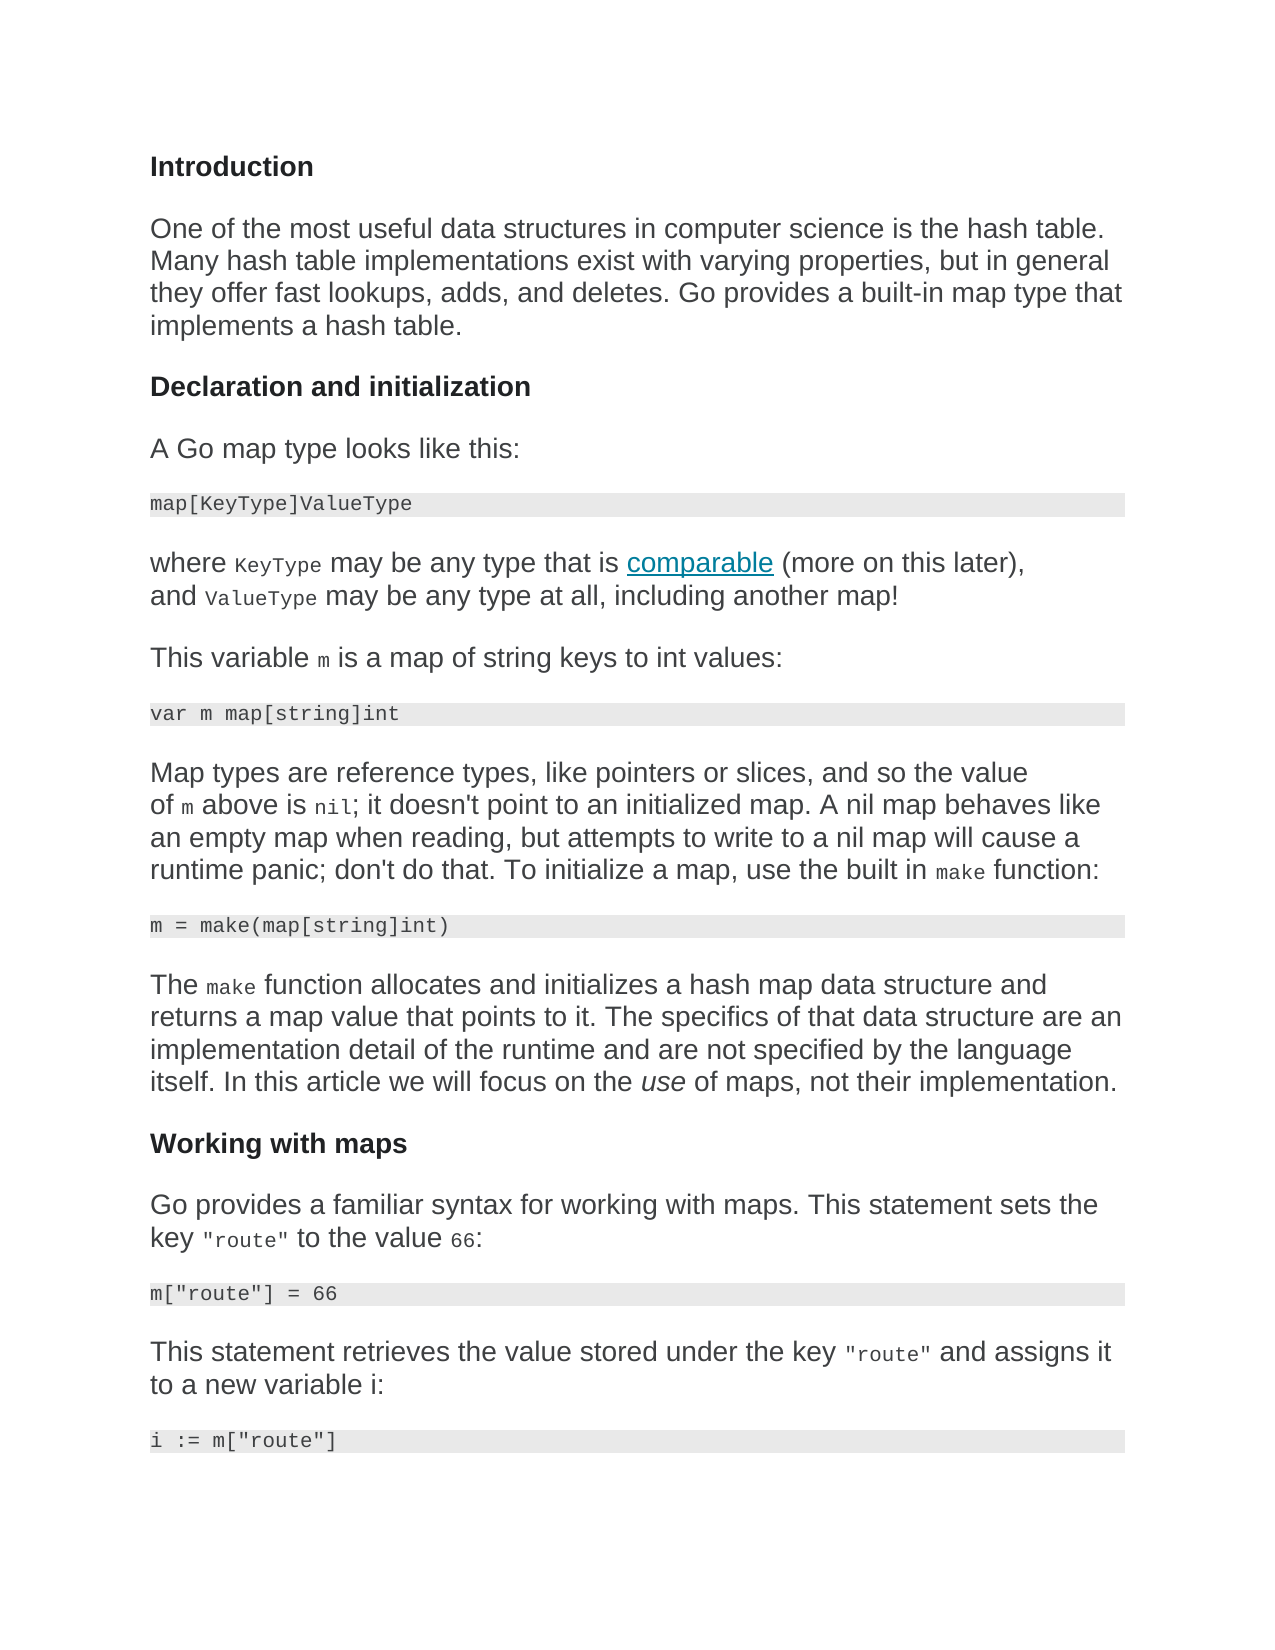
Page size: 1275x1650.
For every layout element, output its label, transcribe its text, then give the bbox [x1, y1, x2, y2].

text One of the most useful data structures in computer science is the hash table. Many hash table implementations exist with varying properties, but in general they offer fast lookups, adds, and deletes. Go provides a built-in map type that implements a hash table. [150, 212, 1125, 341]
text Go provides a familiar syntax for working with maps. This statement sets the key "route" to the value 66: [150, 1188, 1125, 1253]
text m["route"] = 66 [150, 1283, 1125, 1306]
text var m map[string]int [150, 703, 1125, 726]
text map[KeyType]ValueType [150, 493, 1125, 517]
text Working with maps [150, 1127, 1125, 1159]
text m = make(map[string]int) [150, 915, 1125, 938]
text A Go map type looks like this: [150, 432, 1125, 464]
text Introduction [150, 150, 1125, 182]
text The make function allocates and initializes a hash map data structure and returns a map value that points to it. The specifics of that data structure are an implementation detail of the runtime and are not specified by the language itself. In this article we will focus on the use of maps, not their implementation. [150, 968, 1125, 1098]
text where KeyType may be any type that is comparable (more on this later), and ValueType may be any type at all, including another map! [150, 546, 1125, 612]
text This variable m is a map of string keys to int values: [150, 641, 1125, 673]
text Declaration and initialization [150, 370, 1125, 403]
text i := m["route"] [150, 1430, 1125, 1453]
text Map types are reference types, like pointers or slices, and so the value of m above is nil; it doesn't point to an initialized map. A nil map behaves like an empty map when reading, but attempts to write to a nil map will cause a runtime panic; don't do that. To initialize a map, use the built in make function: [150, 756, 1125, 886]
text This statement retrieves the value stored under the key "route" and assigns it to a new variable i: [150, 1335, 1125, 1401]
